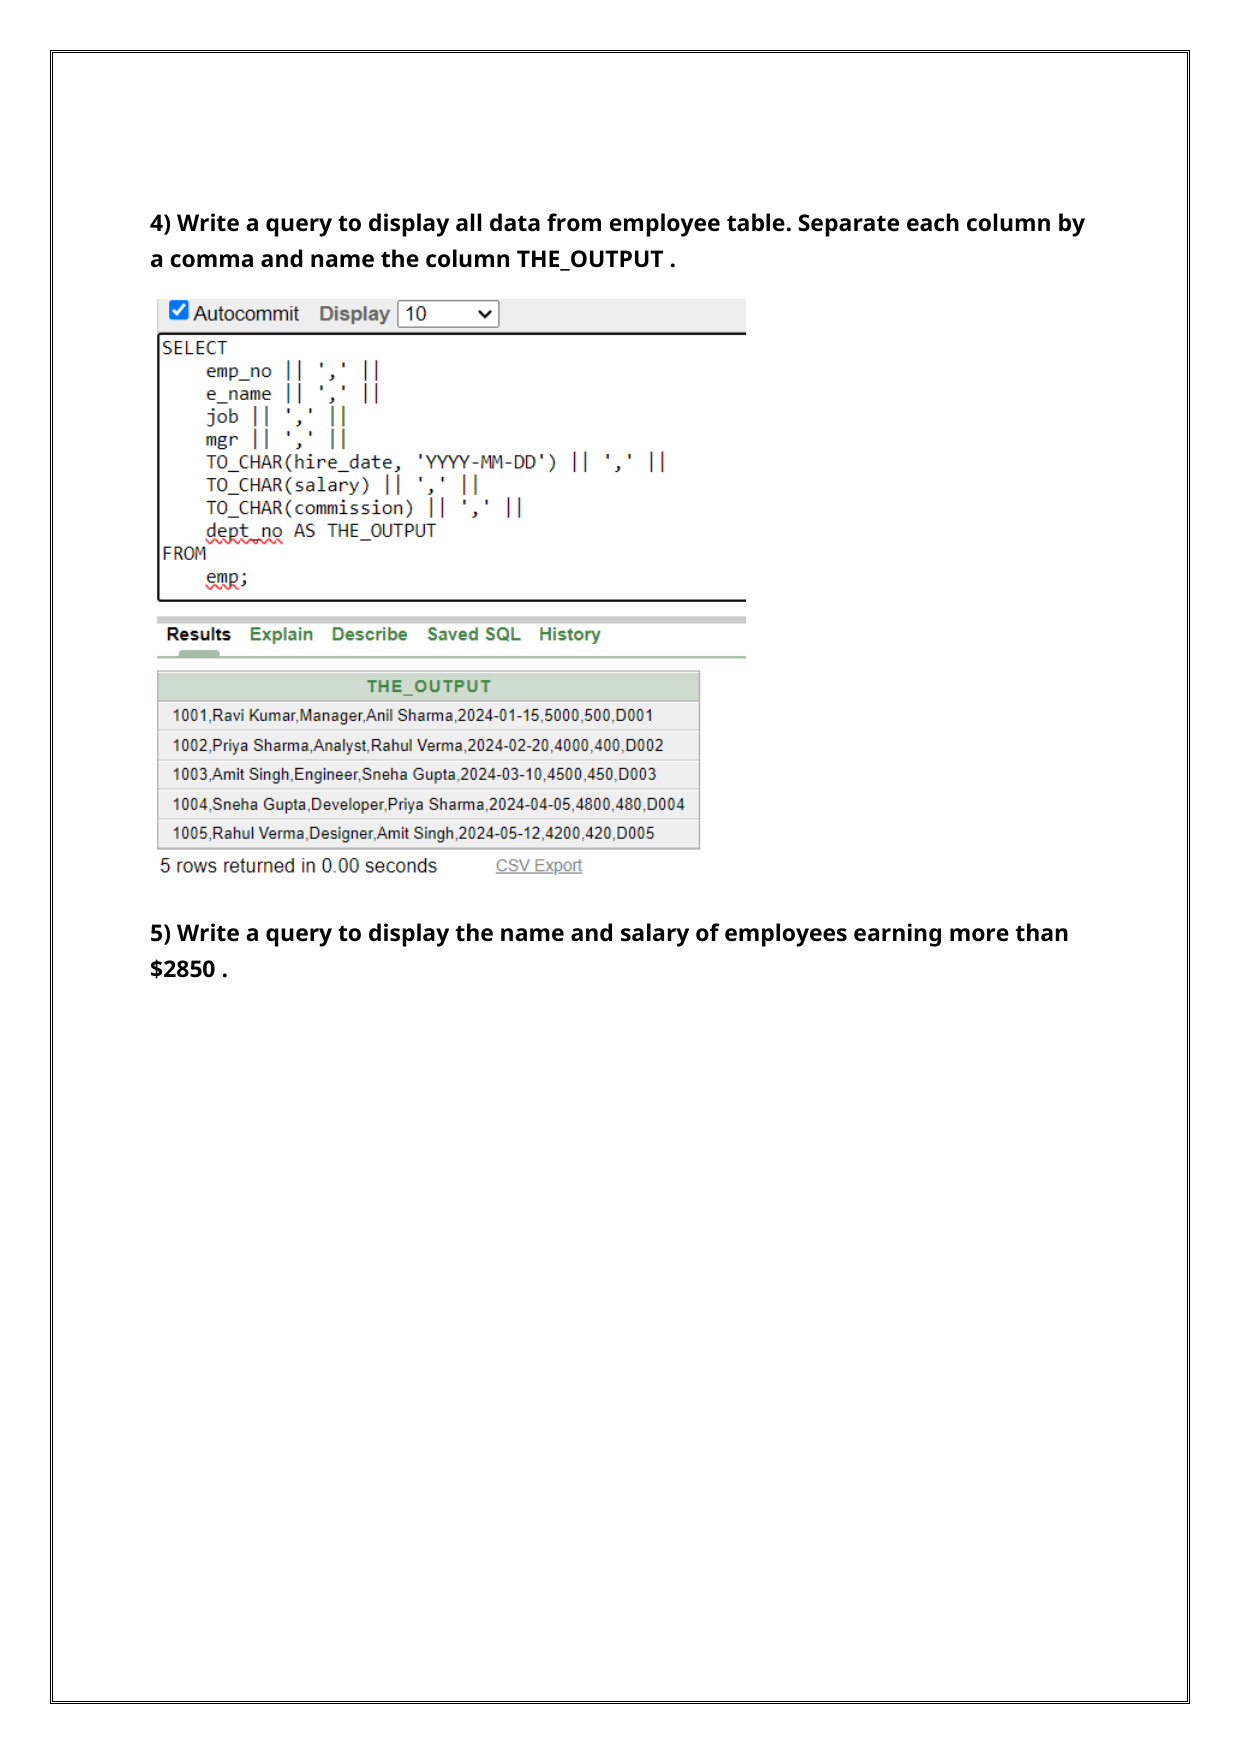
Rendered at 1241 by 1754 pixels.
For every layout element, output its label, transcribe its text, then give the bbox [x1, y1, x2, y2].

text 5) Write a query to display the name and salary of employees earning more than $2850 . [150, 917, 1090, 984]
text 4) Write a query to display all data from employee table. Separate each column by a comma and name the column THE_OUTPUT . [150, 207, 1090, 274]
picture [150, 299, 747, 893]
